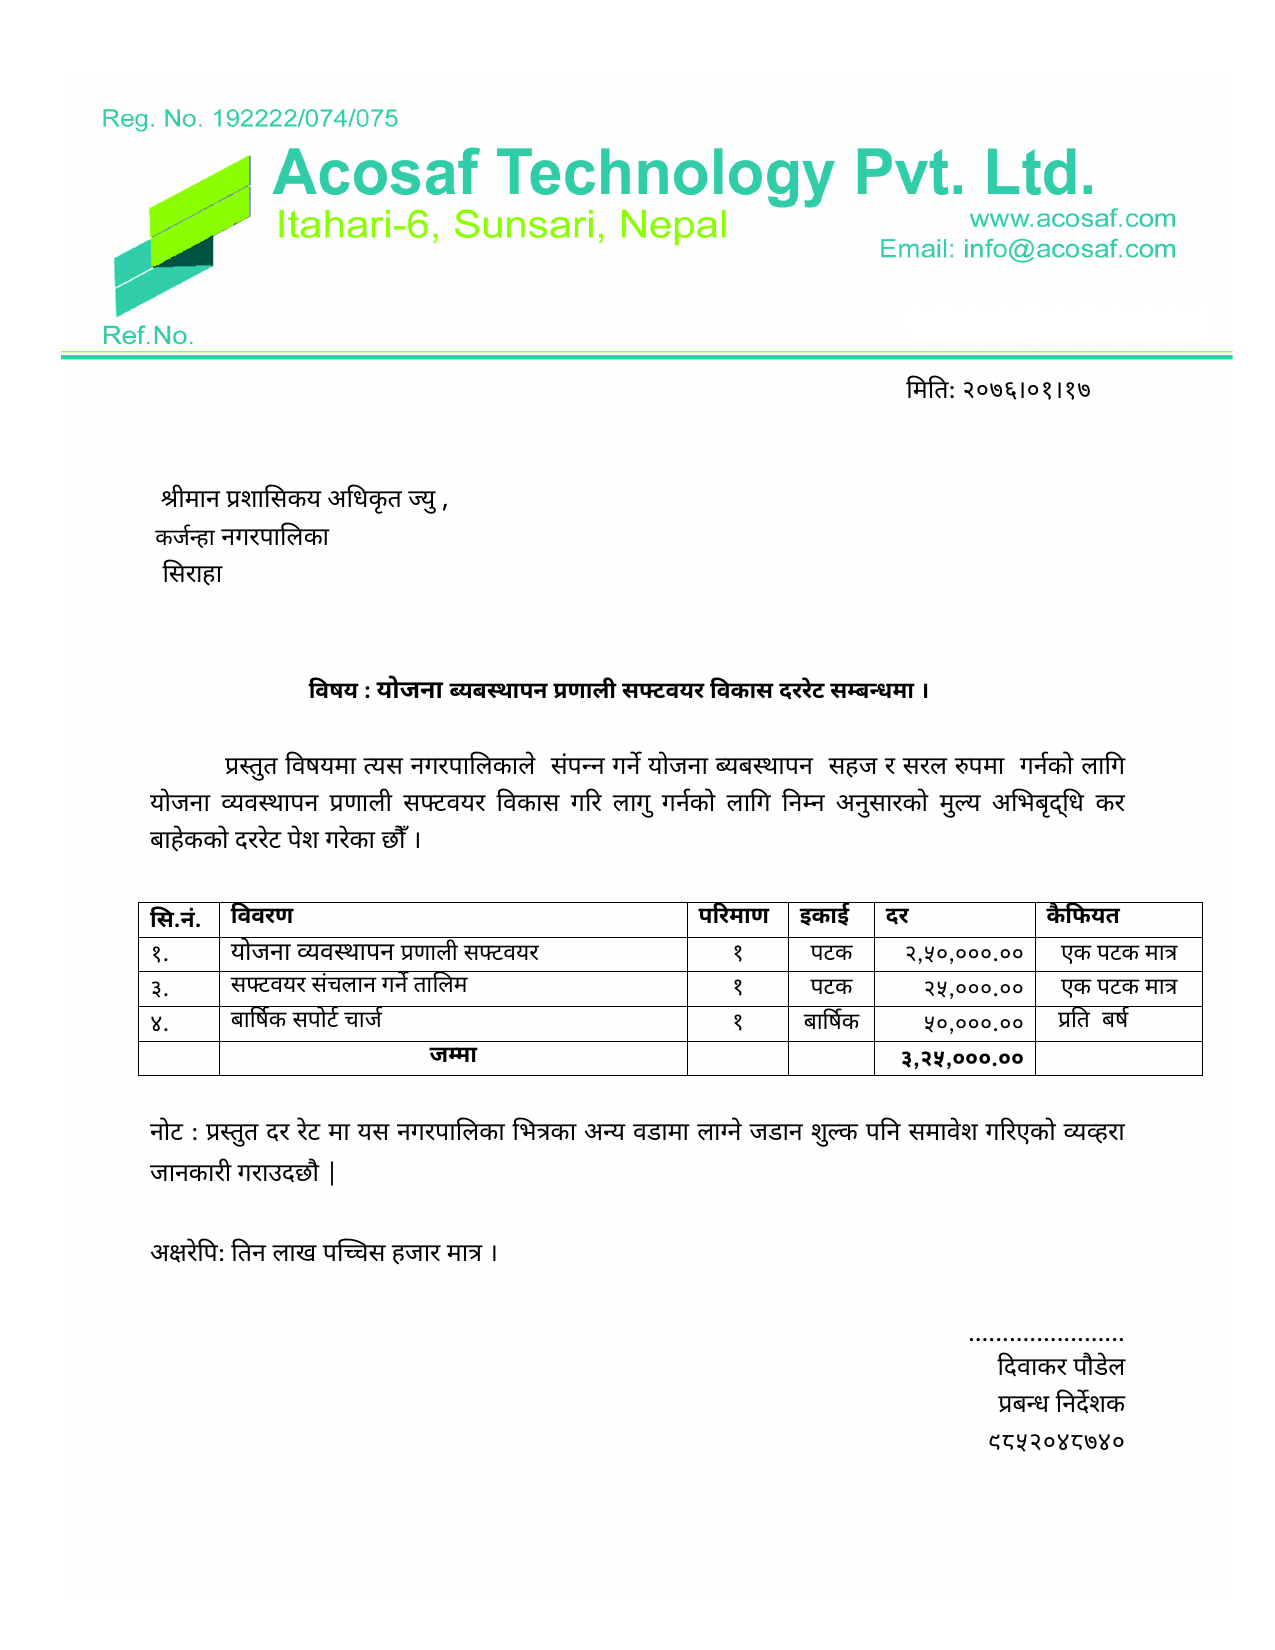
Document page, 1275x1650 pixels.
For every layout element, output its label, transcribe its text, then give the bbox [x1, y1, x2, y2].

table_header सि.नं. [139, 903, 219, 937]
table_cell जम्मा [220, 1042, 687, 1075]
text मिति: २०७६।०१।१७ [825, 372, 1125, 408]
text नोट : प्रस्तुत दर रेट मा यस नगरपालिका भित्रका अन्य वडामा लाग्ने जडान शुल्क पनि समावेश गरिएको व्यव्हरा जानकारी गराउदछौ | [150, 1114, 1125, 1192]
text सिराहा [150, 560, 1125, 593]
table_header विवरण [220, 903, 687, 937]
table_header इकाई [789, 903, 874, 937]
table_cell पटक [789, 972, 874, 1006]
table_header कैफियत [1036, 903, 1202, 937]
table_cell [139, 1042, 219, 1075]
table_cell ४. [139, 1007, 219, 1041]
text ....................... [150, 1315, 1125, 1348]
table_cell १ [688, 972, 788, 1006]
table_cell सफ्टवयर संचलान गर्ने तालिम [220, 972, 687, 1006]
table_cell १ [688, 938, 788, 971]
table_cell २,५०,०००.०० [875, 938, 1035, 971]
text श्रीमान प्रशासिकय अधिकृत ज्यु , [150, 478, 1125, 517]
table_cell बार्षिक [789, 1007, 874, 1041]
table_cell पटक [789, 938, 874, 971]
picture [61, 67, 1233, 1596]
table_cell २५,०००.०० [875, 972, 1035, 1006]
table_cell योजना व्यवस्थापन प्रणाली सफ्टवयर [220, 938, 687, 971]
table_cell १. [139, 938, 219, 971]
table_cell [688, 1042, 788, 1075]
text दिवाकर पौडेल [150, 1353, 1125, 1386]
table_header परिमाण [688, 903, 788, 937]
table_cell एक पटक मात्र [1036, 938, 1202, 971]
table_cell बार्षिक सपोर्ट चार्ज [220, 1007, 687, 1041]
table_cell [1036, 1042, 1202, 1075]
table_cell ३. [139, 972, 219, 1006]
text विषय : योजना ब्यबस्थापन प्रणाली सफ्टवयर विकास दररेट सम्बन्धमा । [150, 674, 1125, 709]
table_header दर [875, 903, 1035, 937]
table_cell [789, 1042, 874, 1075]
text कर्जन्हा नगरपालिका [150, 523, 1125, 556]
table_cell प्रति बर्ष [1036, 1007, 1202, 1041]
table_cell १ [688, 1007, 788, 1041]
text प्रबन्ध निर्देशक [150, 1391, 1125, 1423]
text ९८५२०४८७४० [150, 1428, 1125, 1461]
table_cell ५०,०००.०० [875, 1007, 1035, 1041]
text प्रस्तुत विषयमा त्यस नगरपालिकाले संपन्न गर्ने योजना ब्यबस्थापन सहज र सरल रुपमा गर्नको लागि योजना व्यवस्थापन प्रणाली सफ्टवयर विकास गरि लागु गर्नको लागि निम्न अनुसारको मुल्य अभिबृद्धि कर बाहेकको दररेट पेश गरेका छौँ । [150, 752, 1125, 859]
text अक्षरेपि: तिन लाख पच्चिस हजार मात्र । [150, 1235, 1125, 1272]
table_cell एक पटक मात्र [1036, 972, 1202, 1006]
table_cell ३,२५,०००.०० [875, 1042, 1035, 1075]
